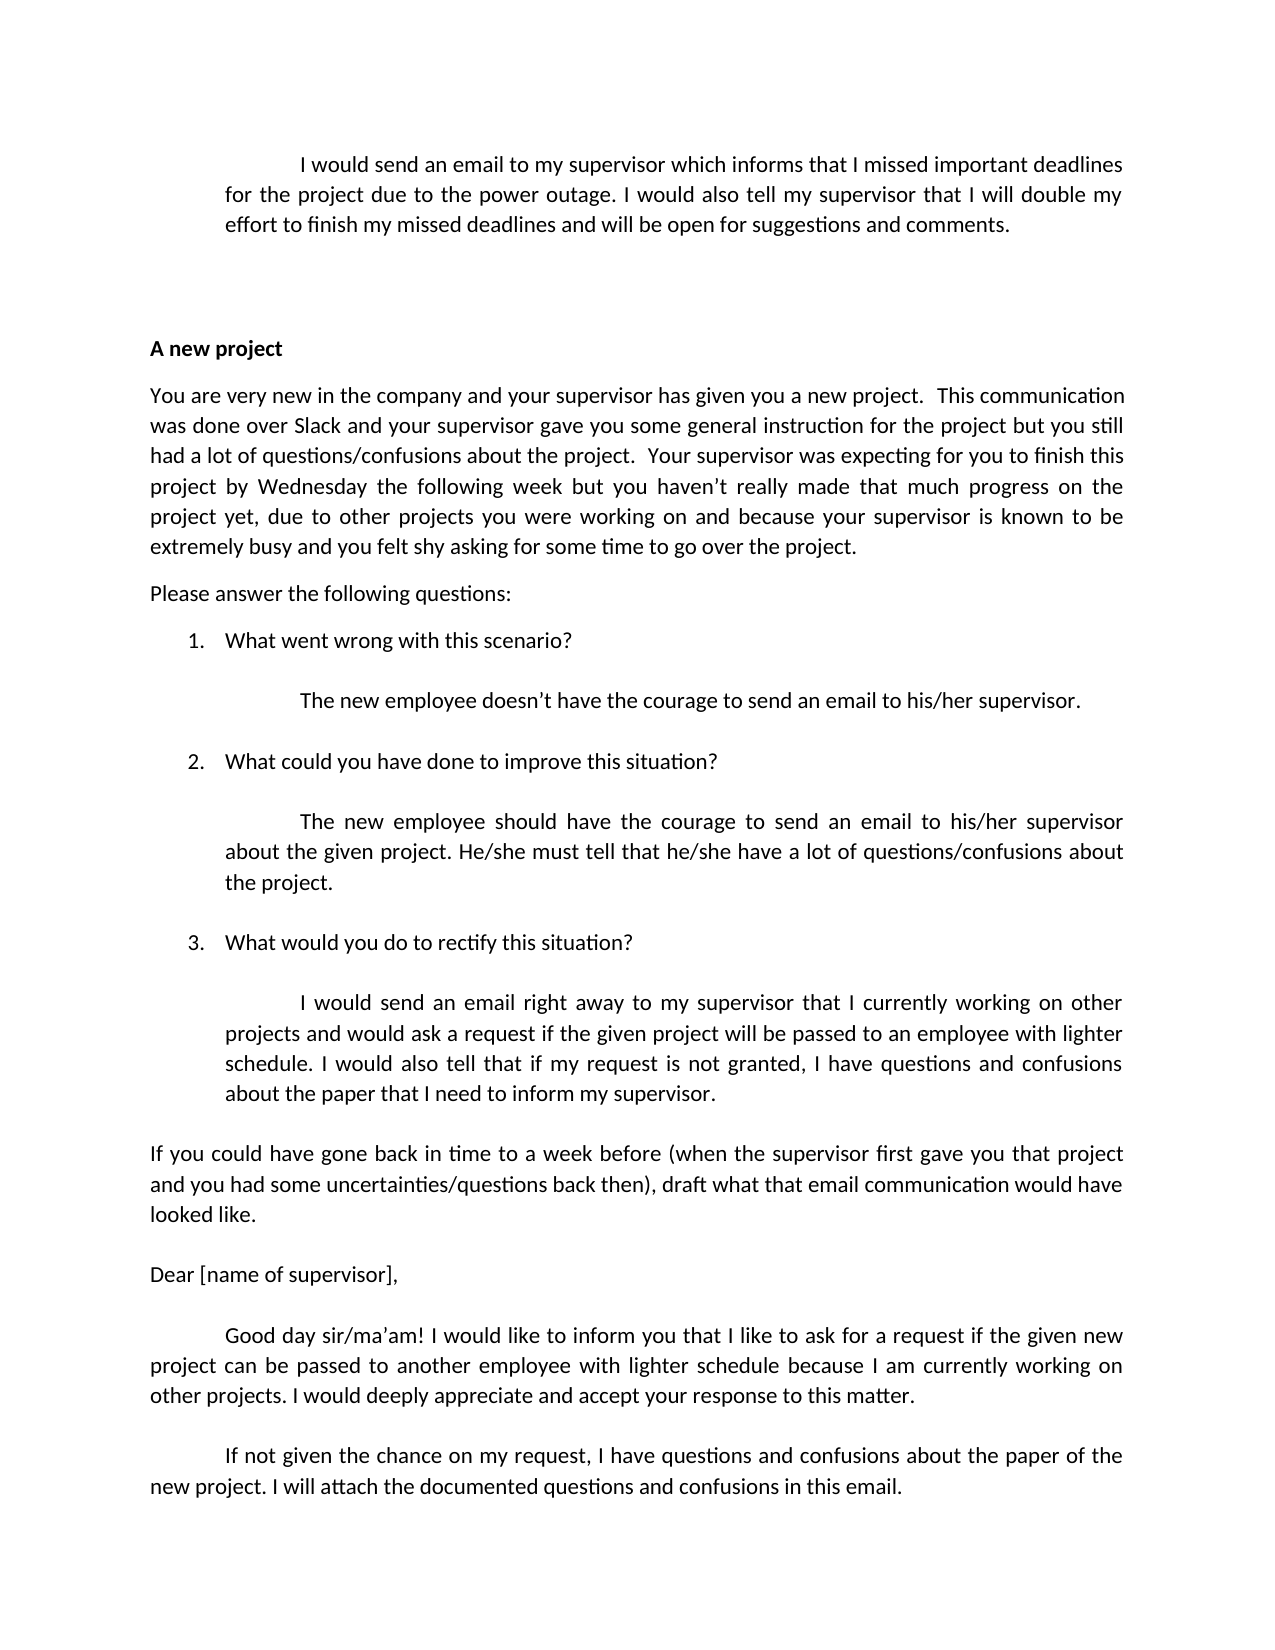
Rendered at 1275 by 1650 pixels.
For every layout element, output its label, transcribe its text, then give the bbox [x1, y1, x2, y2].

list Dear [name of supervisor], [150, 1260, 1125, 1288]
list The new employee doesn’t have the courage to send an email to his/her supervisor. [225, 686, 1125, 714]
text Please answer the following questions: [150, 579, 1125, 607]
text You are very new in the company and your supervisor has given you a new project. This communication was done over Slack and your supervisor gave you some general instruction for the project but you still had a lot of questions/confusions about the project. Your supervisor was expecting for you to finish this project by Wednesday the following week but you haven’t really made that much progress on the project yet, due to other projects you were working on and because your supervisor is known to be extremely busy and you felt shy asking for some time to go over the project. [150, 381, 1125, 560]
list If you could have gone back in time to a week before (when the supervisor first gave you that project and you had some uncertainties/questions back then), draft what that email communication would have looked like. [150, 1139, 1125, 1228]
list I would send an email to my supervisor which informs that I missed important deadlines for the project due to the power outage. I would also tell my supervisor that I will double my effort to finish my missed deadlines and will be open for suggestions and comments. [225, 150, 1125, 238]
list What could you have done to improve this situation? [187, 747, 1125, 775]
list The new employee should have the courage to send an email to his/her supervisor about the given project. He/she must tell that he/she have a lot of questions/confusions about the project. [225, 807, 1125, 896]
text A new project [150, 334, 1125, 362]
list Good day sir/ma’am! I would like to inform you that I like to ask for a request if the given new project can be passed to another employee with lighter schedule because I am currently working on other projects. I would deeply appreciate and accept your response to this matter. [150, 1321, 1125, 1409]
list I would send an email right away to my supervisor that I currently working on other projects and would ask a request if the given project will be passed to an employee with lighter schedule. I would also tell that if my request is not granted, I have questions and confusions about the paper that I need to inform my supervisor. [225, 988, 1125, 1107]
list What would you do to rectify this situation? [187, 928, 1125, 956]
list If not given the chance on my request, I have questions and confusions about the paper of the new project. I will attach the documented questions and confusions in this email. [150, 1442, 1125, 1500]
list What went wrong with this scenario? [187, 626, 1125, 654]
